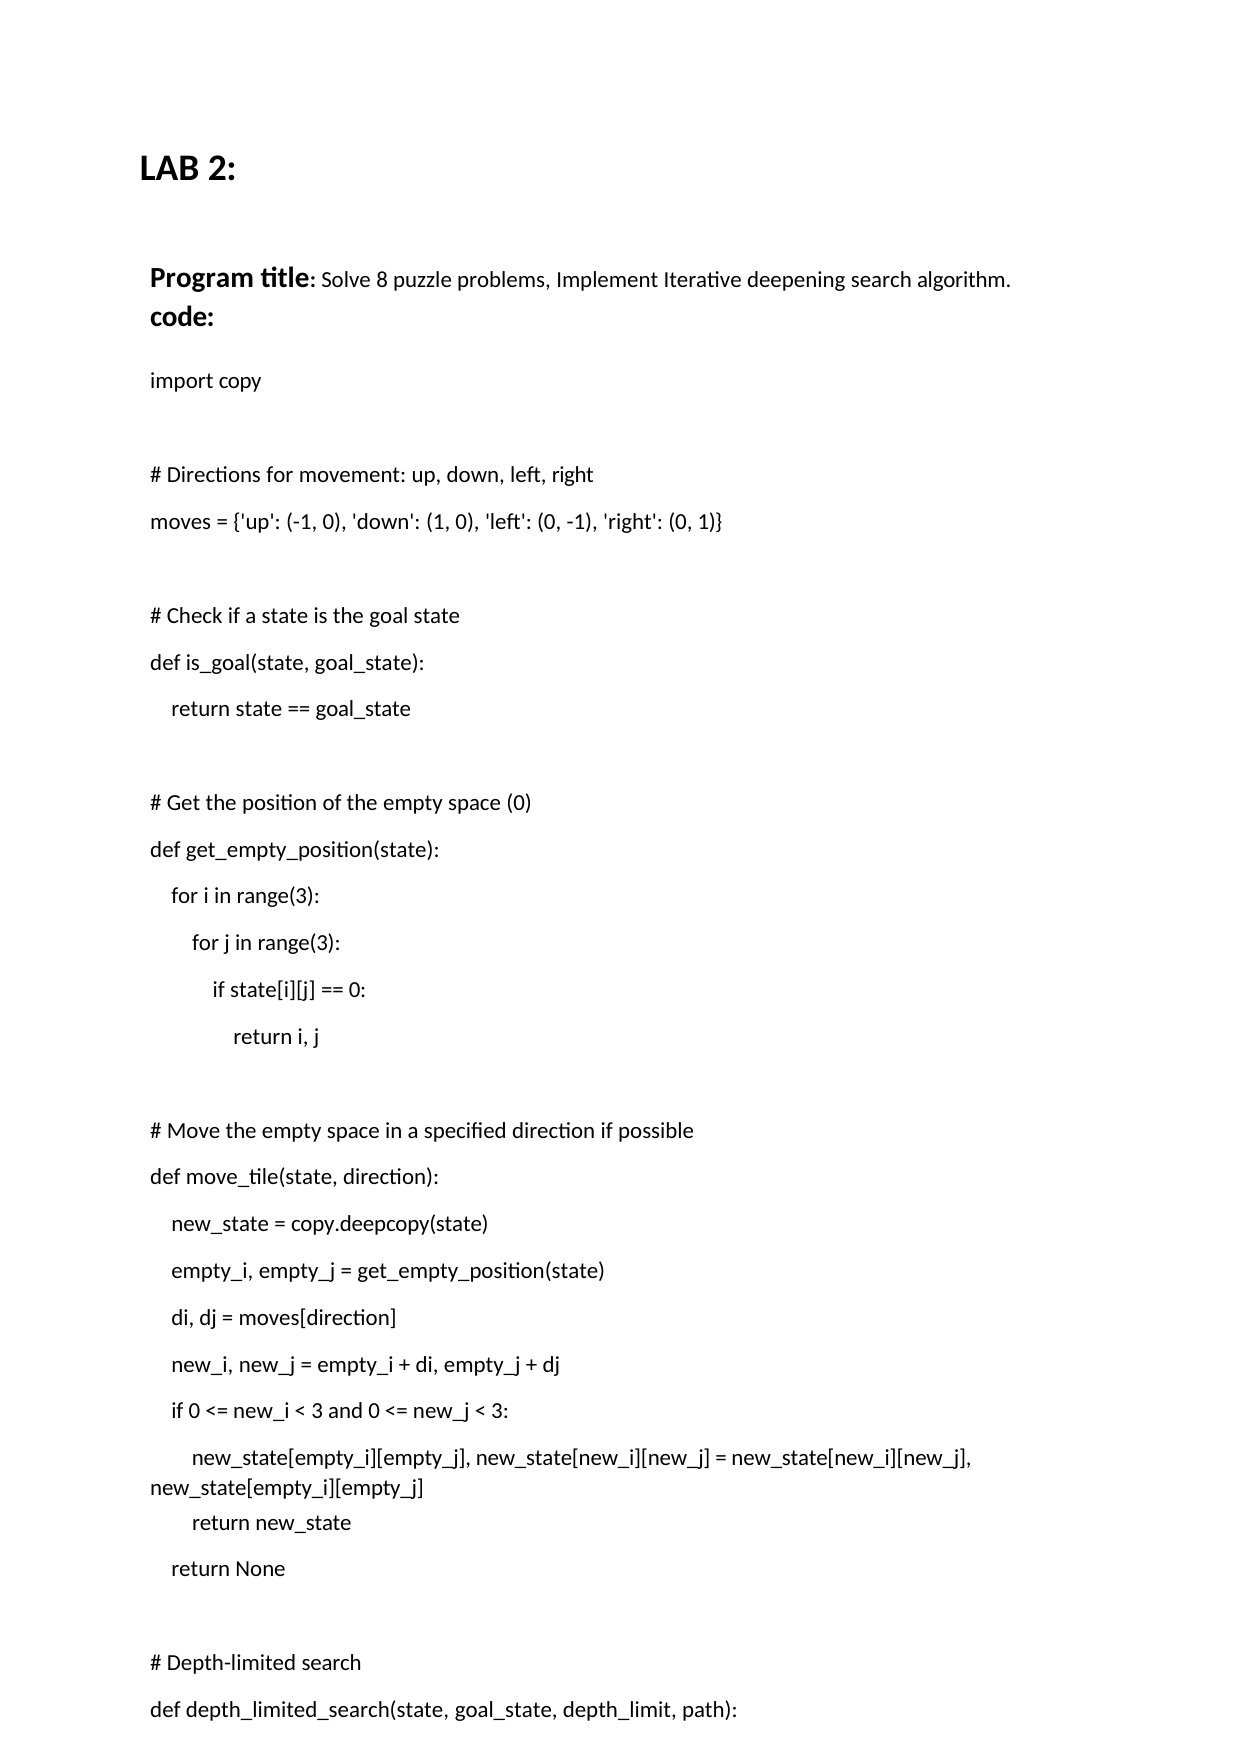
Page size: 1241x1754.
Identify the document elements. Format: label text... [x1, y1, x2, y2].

text return i, j [233, 1022, 1101, 1050]
text new_state[empty_i][empty_j], new_state[new_i][new_j] = new_state[new_i][new_j], new_state[empty_i][empty_j] [150, 1443, 1101, 1501]
text LAB 2: [139, 144, 1101, 189]
text Program title: Solve 8 puzzle problems, Implement Iterative deepening search algorithm. [150, 259, 1101, 295]
text return new_state return None [171, 1508, 406, 1582]
text for i in range(3): [171, 881, 1101, 909]
text # Move the empty space in a specified direction if possible def move_tile(state, direction): [150, 1116, 717, 1191]
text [150, 1695, 742, 1723]
text # Depth-limited search [150, 1648, 1101, 1676]
text import copy [150, 366, 1101, 394]
text return state == goal_state [171, 695, 1101, 722]
text moves = {'up': (-1, 0), 'down': (1, 0), 'left': (0, -1), 'right': (0, 1)} [150, 507, 1101, 535]
text new_state = copy.deepcopy(state) [171, 1209, 1101, 1237]
text for j in range(3): [192, 928, 1101, 956]
text # Directions for movement: up, down, left, right [150, 460, 1101, 488]
subtitle code: [150, 298, 1101, 333]
text # Check if a state is the goal state def is_goal(state, goal_state): [150, 601, 482, 676]
text new_i, new_j = empty_i + di, empty_j + dj if 0 <= new_i < 3 and 0 <= new_j < 3: [171, 1350, 565, 1424]
text empty_i, empty_j = get_empty_position(state) di, dj = moves[direction] [171, 1256, 622, 1331]
text if state[i][j] == 0: [212, 975, 1101, 1003]
text # Get the position of the empty space (0) def get_empty_position(state): [150, 788, 543, 863]
